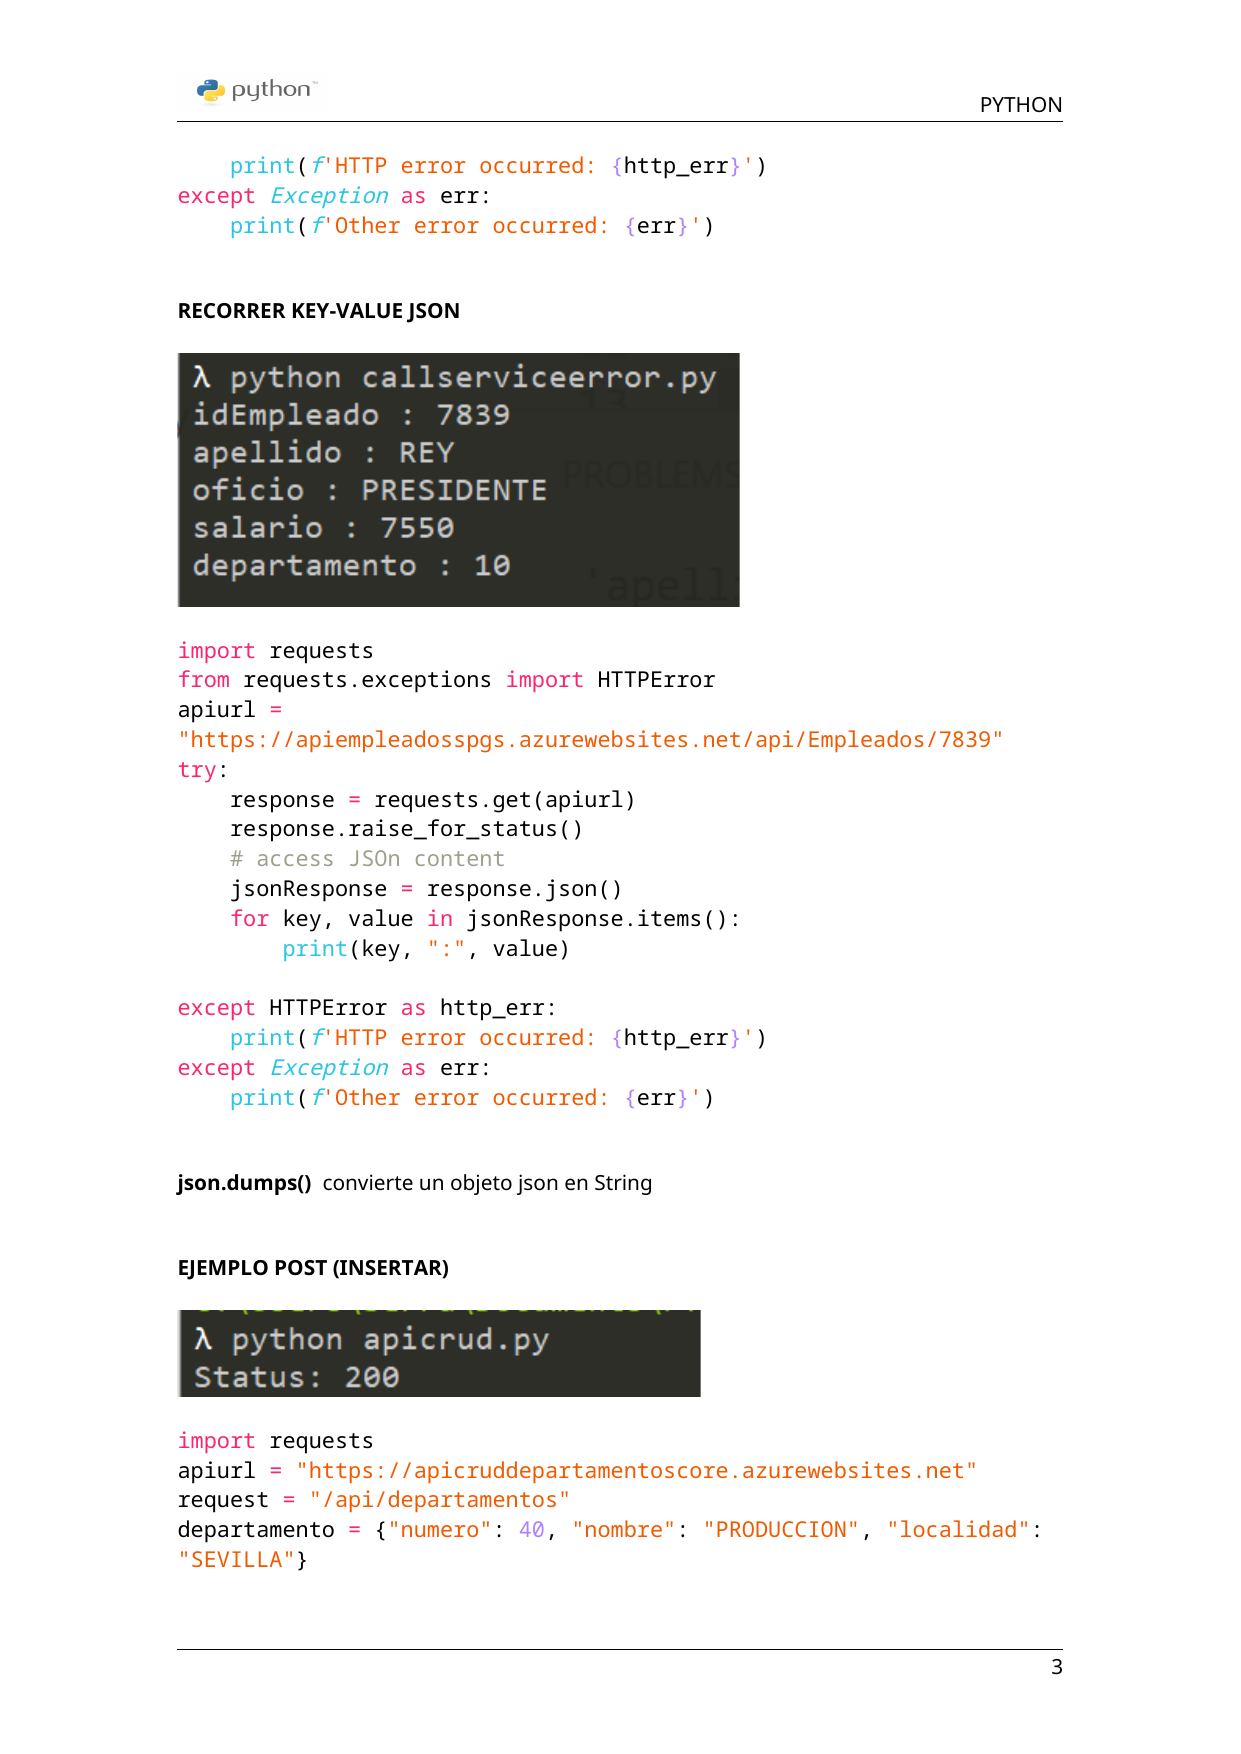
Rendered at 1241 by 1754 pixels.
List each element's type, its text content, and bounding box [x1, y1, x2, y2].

text print(f'HTTP error occurred: {http_err}') [177, 1022, 1063, 1052]
text except Exception as err: [177, 1052, 1063, 1082]
text except Exception as err: [177, 180, 1063, 209]
picture [177, 1310, 701, 1397]
text apiurl = "https://apicruddepartamentoscore.azurewebsites.net" [177, 1454, 1063, 1484]
picture [177, 353, 740, 607]
text response.raise_for_status() [177, 813, 1063, 843]
text EJEMPLO POST (INSERTAR) [177, 1253, 1063, 1282]
text print(f'HTTP error occurred: {http_err}') [177, 150, 1063, 180]
text departamento = {"numero": 40, "nombre": "PRODUCCION", "localidad": "SEVILLA"} [177, 1514, 1063, 1574]
text except HTTPError as http_err: [177, 992, 1063, 1022]
picture [177, 73, 329, 113]
text # access JSOn content [177, 843, 1063, 873]
text print(f'Other error occurred: {err}') [177, 209, 1063, 239]
text from requests.exceptions import HTTPError [177, 664, 1063, 694]
text print(f'Other error occurred: {err}') [177, 1082, 1063, 1111]
text json.dumps() convierte un objeto json en String [177, 1168, 1063, 1197]
text jsonResponse = response.json() [177, 873, 1063, 903]
text import requests [177, 1425, 1063, 1454]
text RECORRER KEY-VALUE JSON [177, 296, 1063, 325]
text import requests [177, 635, 1063, 664]
text print(key, ":", value) [177, 933, 1063, 962]
text apiurl = "https://apiempleadosspgs.azurewebsites.net/api/Empleados/7839" [177, 694, 1063, 754]
text response = requests.get(apiurl) [177, 784, 1063, 813]
text try: [177, 754, 1063, 784]
text for key, value in jsonResponse.items(): [177, 903, 1063, 933]
text request = "/api/departamentos" [177, 1484, 1063, 1514]
